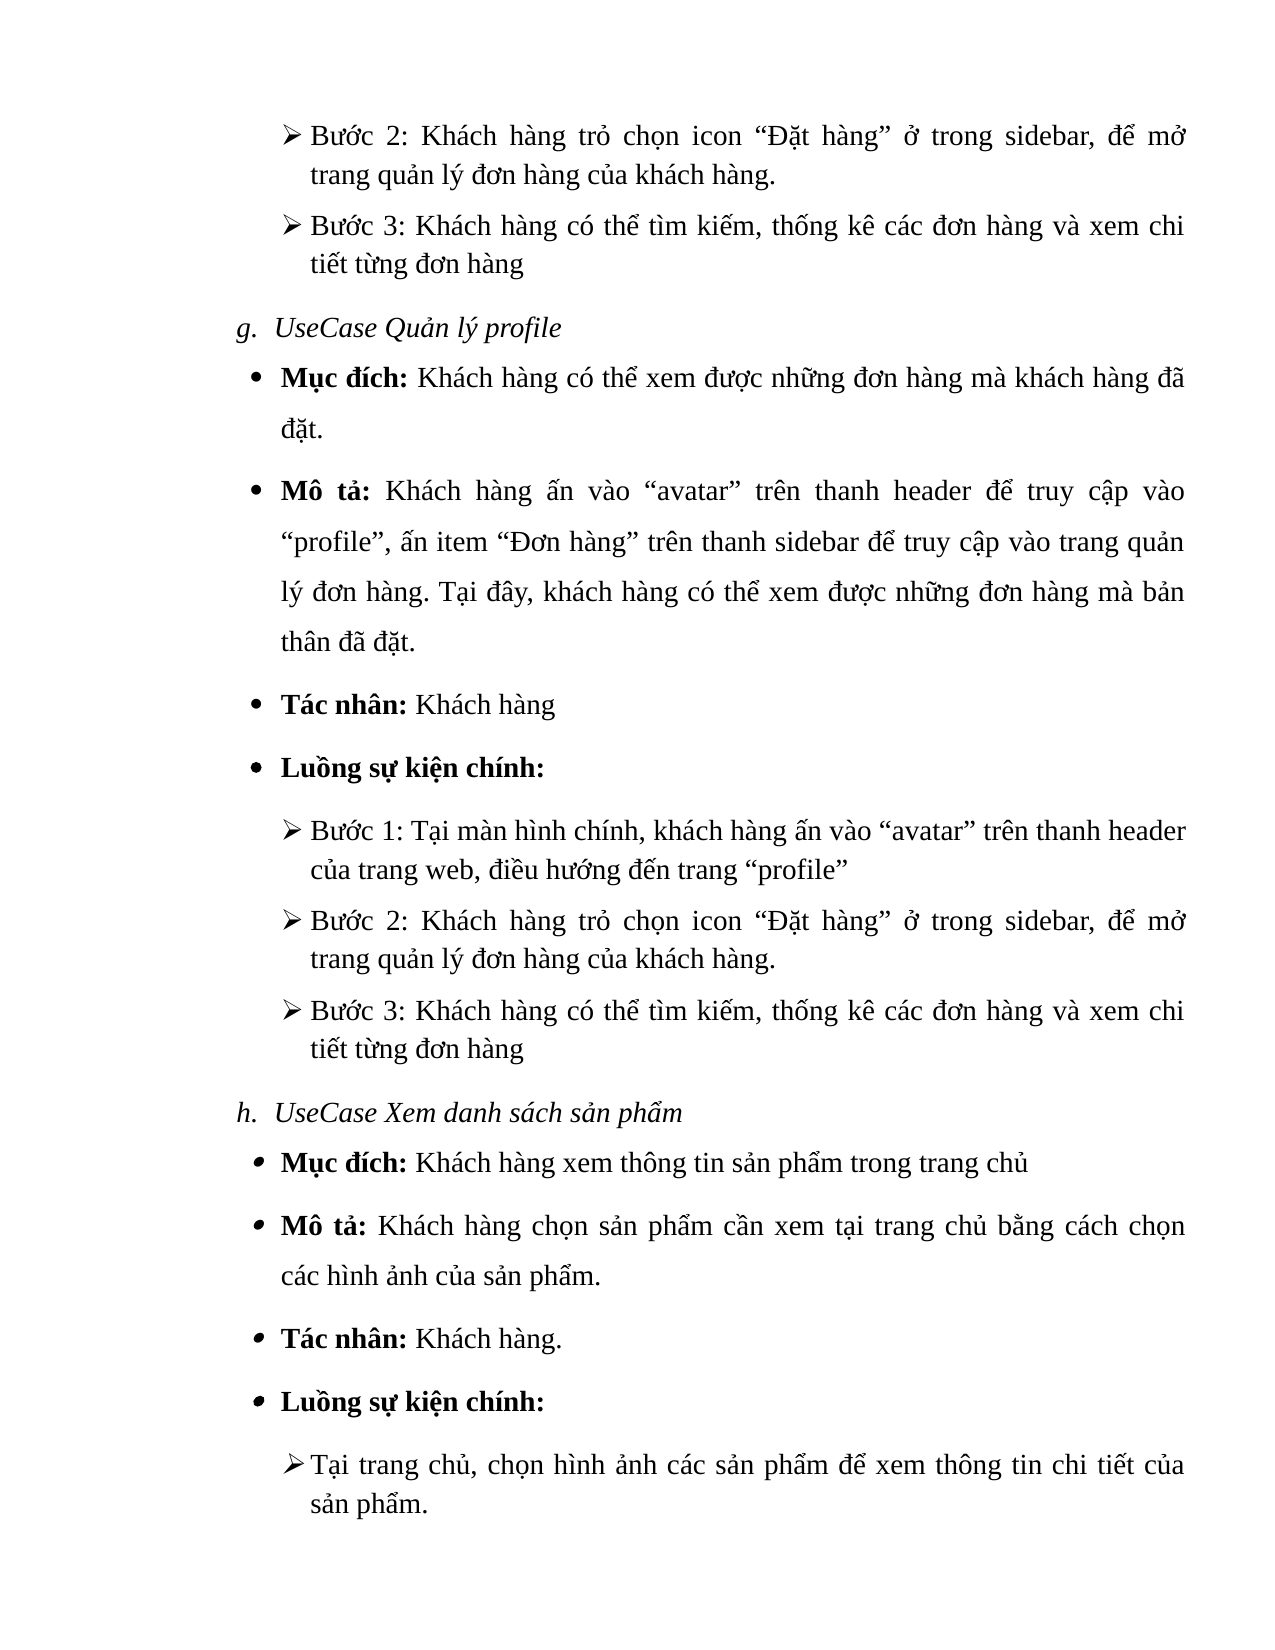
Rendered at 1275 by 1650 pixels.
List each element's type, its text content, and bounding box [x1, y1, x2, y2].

text Bước 2: Khách hàng trỏ chọn icon “Đặt hàng” ở trong sidebar, để mở trang quản lý đơn hàng của khách hàng. [281, 118, 1186, 190]
text Bước 3: Khách hàng có thể tìm kiếm, thống kê các đơn hàng và xem chi tiết từng đơn hàng [281, 993, 1186, 1065]
text Bước 2: Khách hàng trỏ chọn icon “Đặt hàng” ở trong sidebar, để mở trang quản lý đơn hàng của khách hàng. [281, 903, 1186, 975]
list Mục đích: Khách hàng có thể xem được những đơn hàng mà khách hàng đã đặt. [251, 360, 1186, 444]
text UseCase Xem danh sách sản phẩm [236, 1095, 1186, 1128]
list Mô tả: Khách hàng chọn sản phẩm cần xem tại trang chủ bằng cách chọn các hình ảnh của sản phẩm. [251, 1208, 1186, 1292]
list Mục đích: Khách hàng xem thông tin sản phẩm trong trang chủ [251, 1145, 1186, 1179]
list Luồng sự kiện chính: [251, 1384, 1186, 1418]
text UseCase Quản lý profile [236, 310, 1186, 343]
text Tại trang chủ, chọn hình ảnh các sản phẩm để xem thông tin chi tiết của sản phẩm. [281, 1447, 1186, 1519]
list Tác nhân: Khách hàng. [251, 1321, 1186, 1355]
list Luồng sự kiện chính: [251, 750, 1186, 784]
list Tác nhân: Khách hàng [251, 687, 1186, 721]
text Bước 3: Khách hàng có thể tìm kiếm, thống kê các đơn hàng và xem chi tiết từng đơn hàng [281, 208, 1186, 280]
text Bước 1: Tại màn hình chính, khách hàng ấn vào “avatar” trên thanh header của trang web, điều hướng đến trang “profile” [281, 813, 1186, 885]
